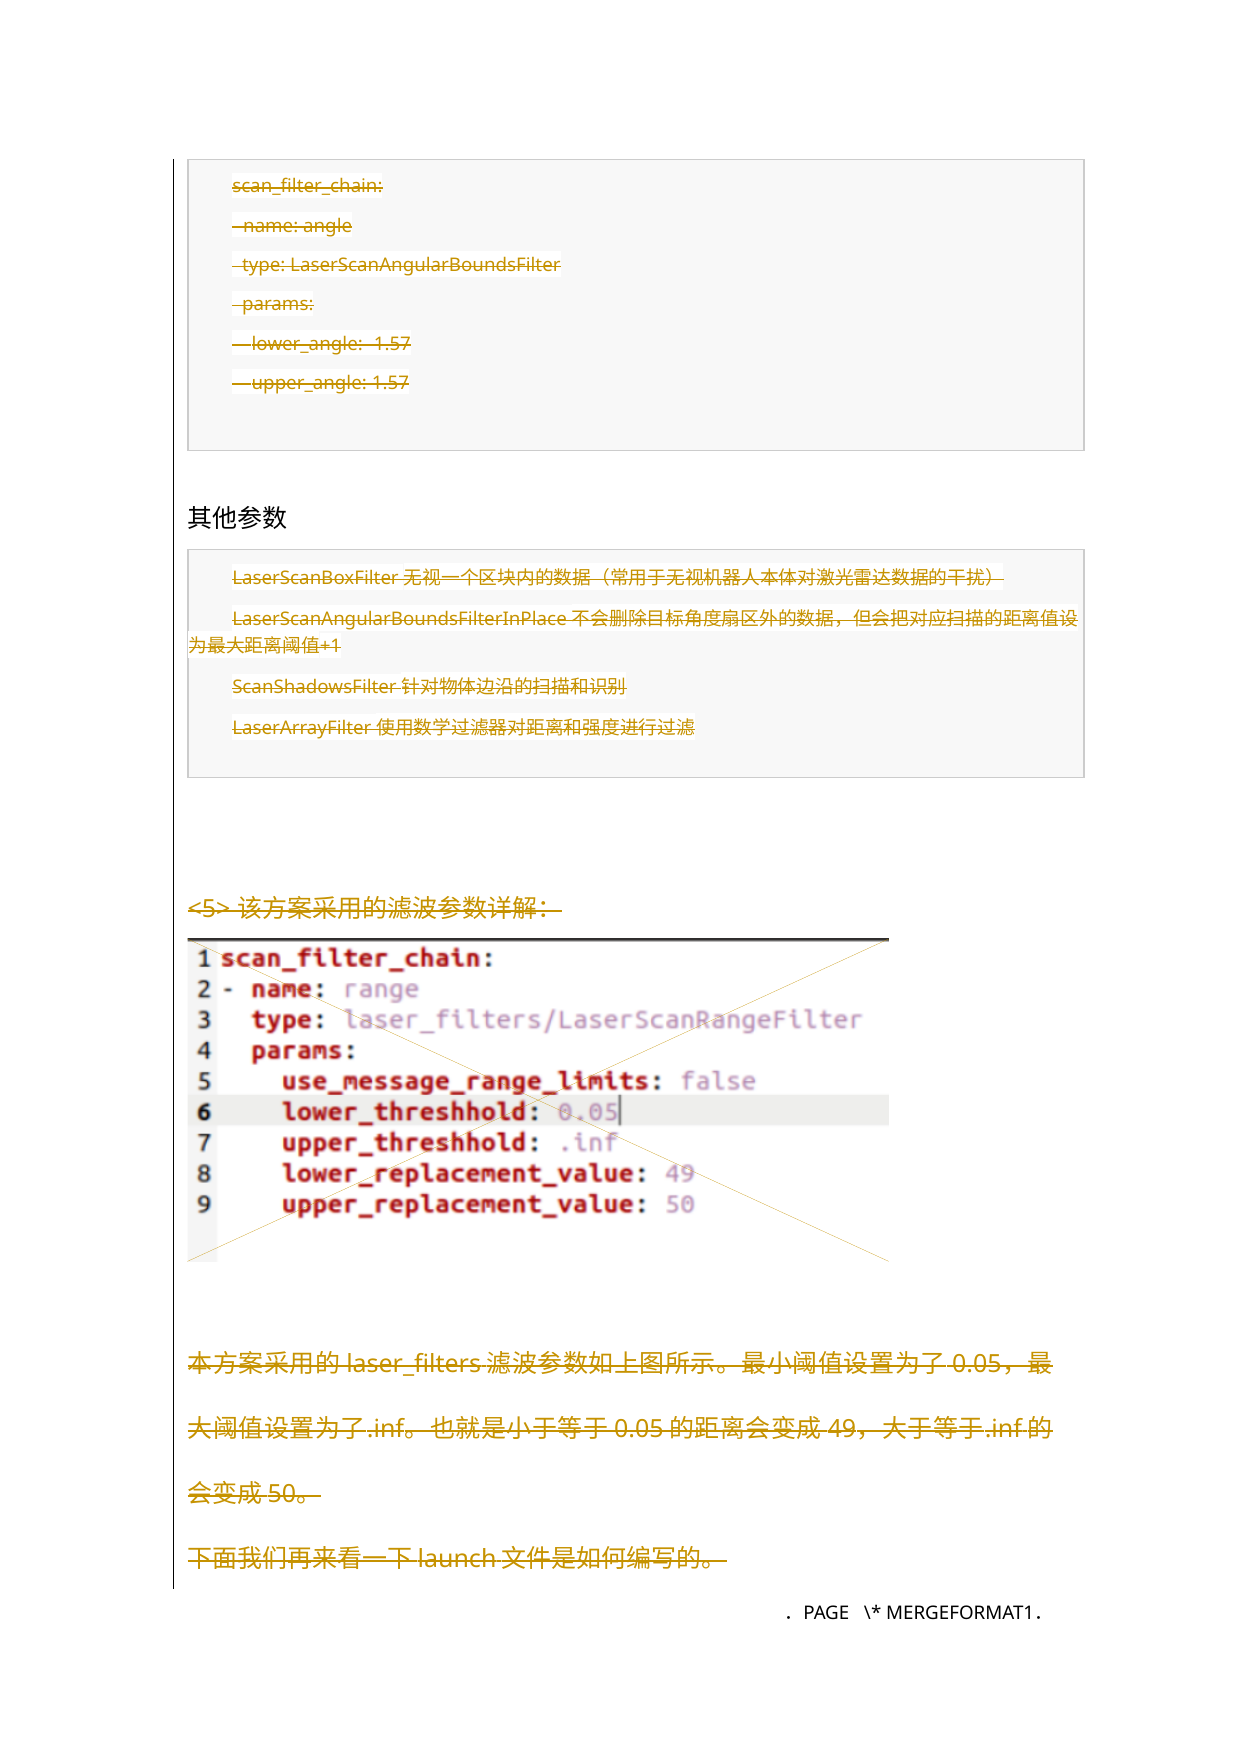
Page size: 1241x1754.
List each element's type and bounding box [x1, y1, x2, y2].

picture [541, 940, 889, 1260]
picture [187, 940, 535, 1261]
picture [189, 1101, 887, 1262]
picture [188, 938, 888, 1099]
